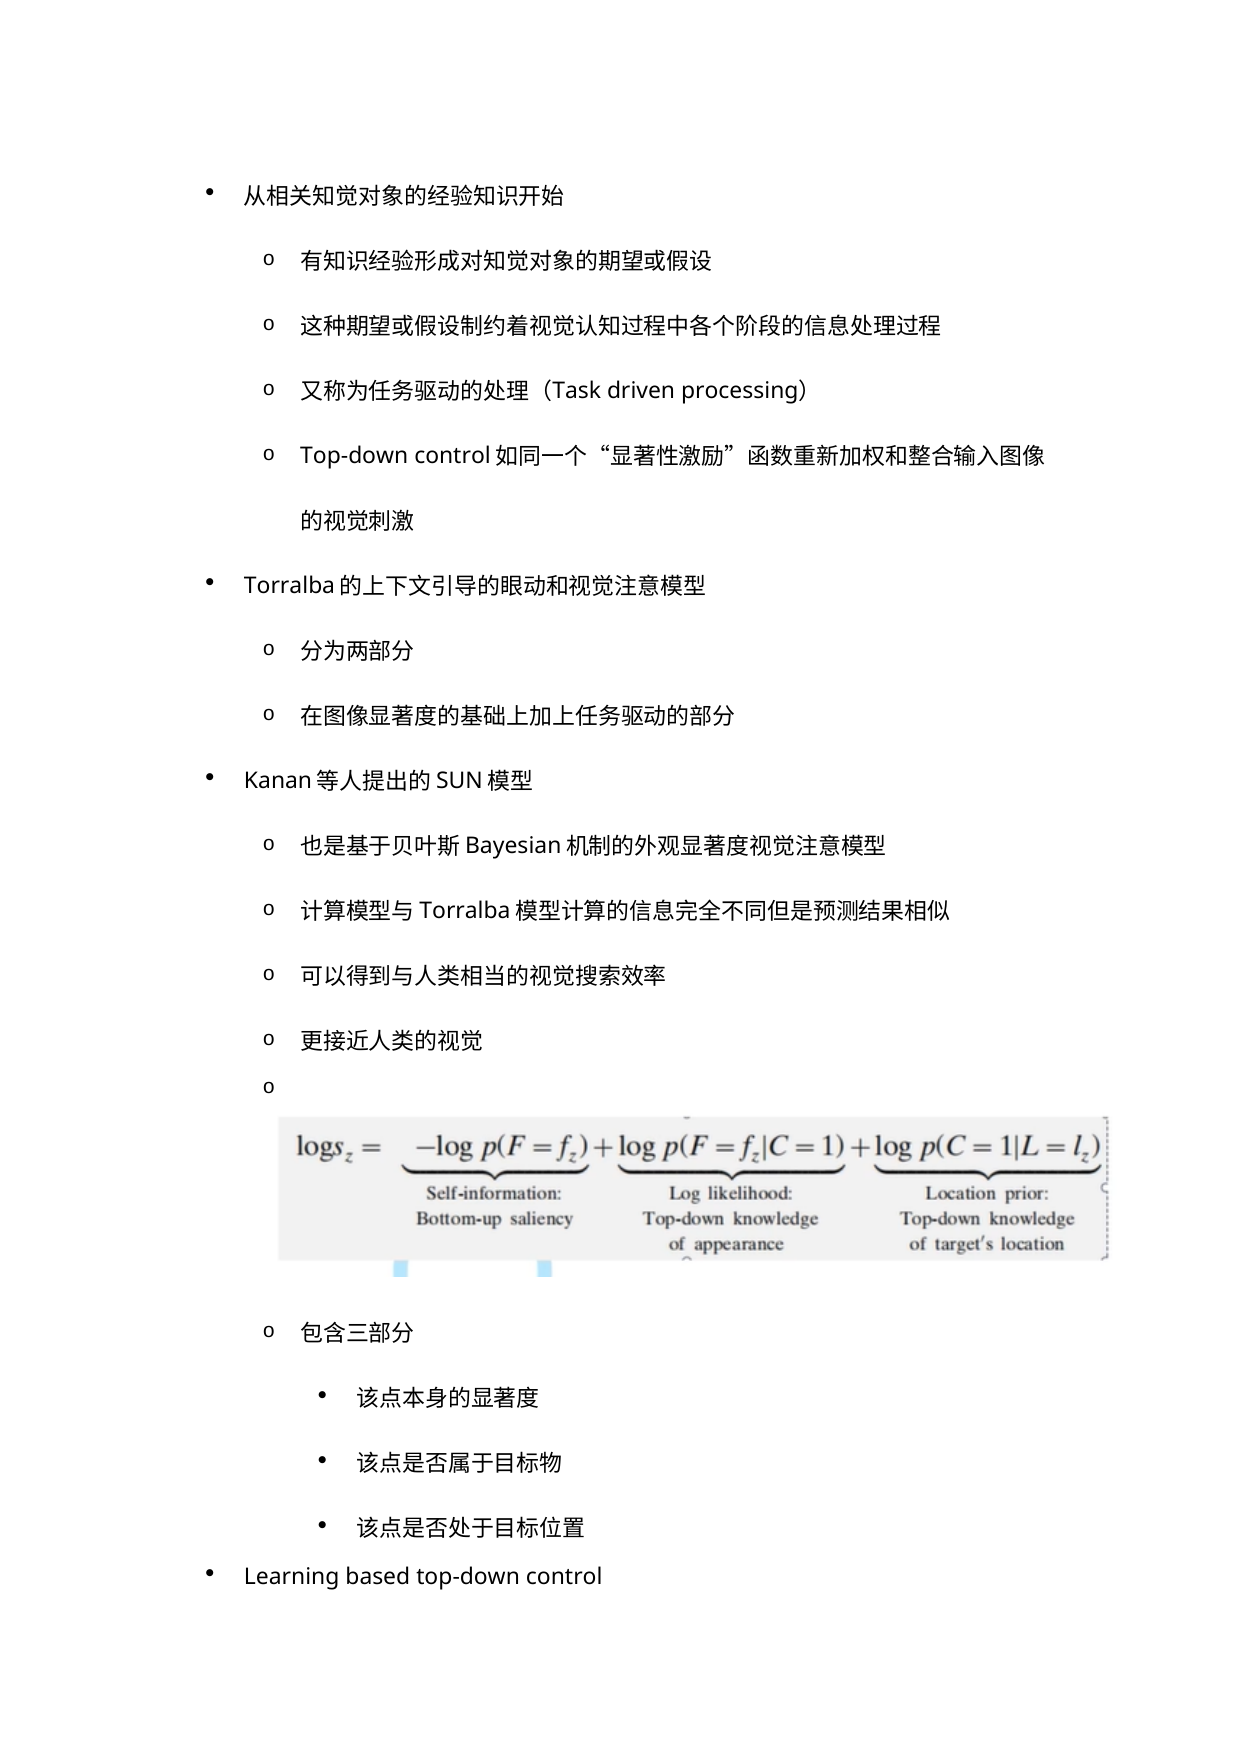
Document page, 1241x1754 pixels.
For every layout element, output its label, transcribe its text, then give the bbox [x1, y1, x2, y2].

list Kanan等人提出的SUN模型 [206, 747, 1053, 812]
list 从相关知觉对象的经验知识开始 [206, 162, 1053, 227]
list 该点是否属于目标物 [319, 1429, 1053, 1494]
list Top-down control如同一个“显著性激励”函数重新加权和整合输入图像的视觉刺激 [262, 422, 1053, 552]
list 计算模型与Torralba模型计算的信息完全不同但是预测结果相似 [262, 877, 1053, 942]
list 包含三部分 [262, 1299, 1053, 1364]
list 又称为任务驱动的处理（Task driven processing） [262, 357, 1053, 422]
list 这种期望或假设制约着视觉认知过程中各个阶段的信息处理过程 [262, 292, 1053, 357]
picture [262, 1104, 1128, 1277]
list 分为两部分 [262, 617, 1053, 682]
list 可以得到与人类相当的视觉搜索效率 [262, 942, 1053, 1007]
list 在图像显著度的基础上加上任务驱动的部分 [262, 682, 1053, 747]
list 也是基于贝叶斯Bayesian机制的外观显著度视觉注意模型 [262, 812, 1053, 877]
list 该点本身的显著度 [319, 1364, 1053, 1429]
list 有知识经验形成对知觉对象的期望或假设 [262, 227, 1053, 292]
list 该点是否处于目标位置 [319, 1494, 1053, 1559]
list Torralba的上下文引导的眼动和视觉注意模型 [206, 552, 1053, 617]
list 更接近人类的视觉 [262, 1007, 1053, 1072]
list Learning based top-down control [206, 1559, 1053, 1592]
